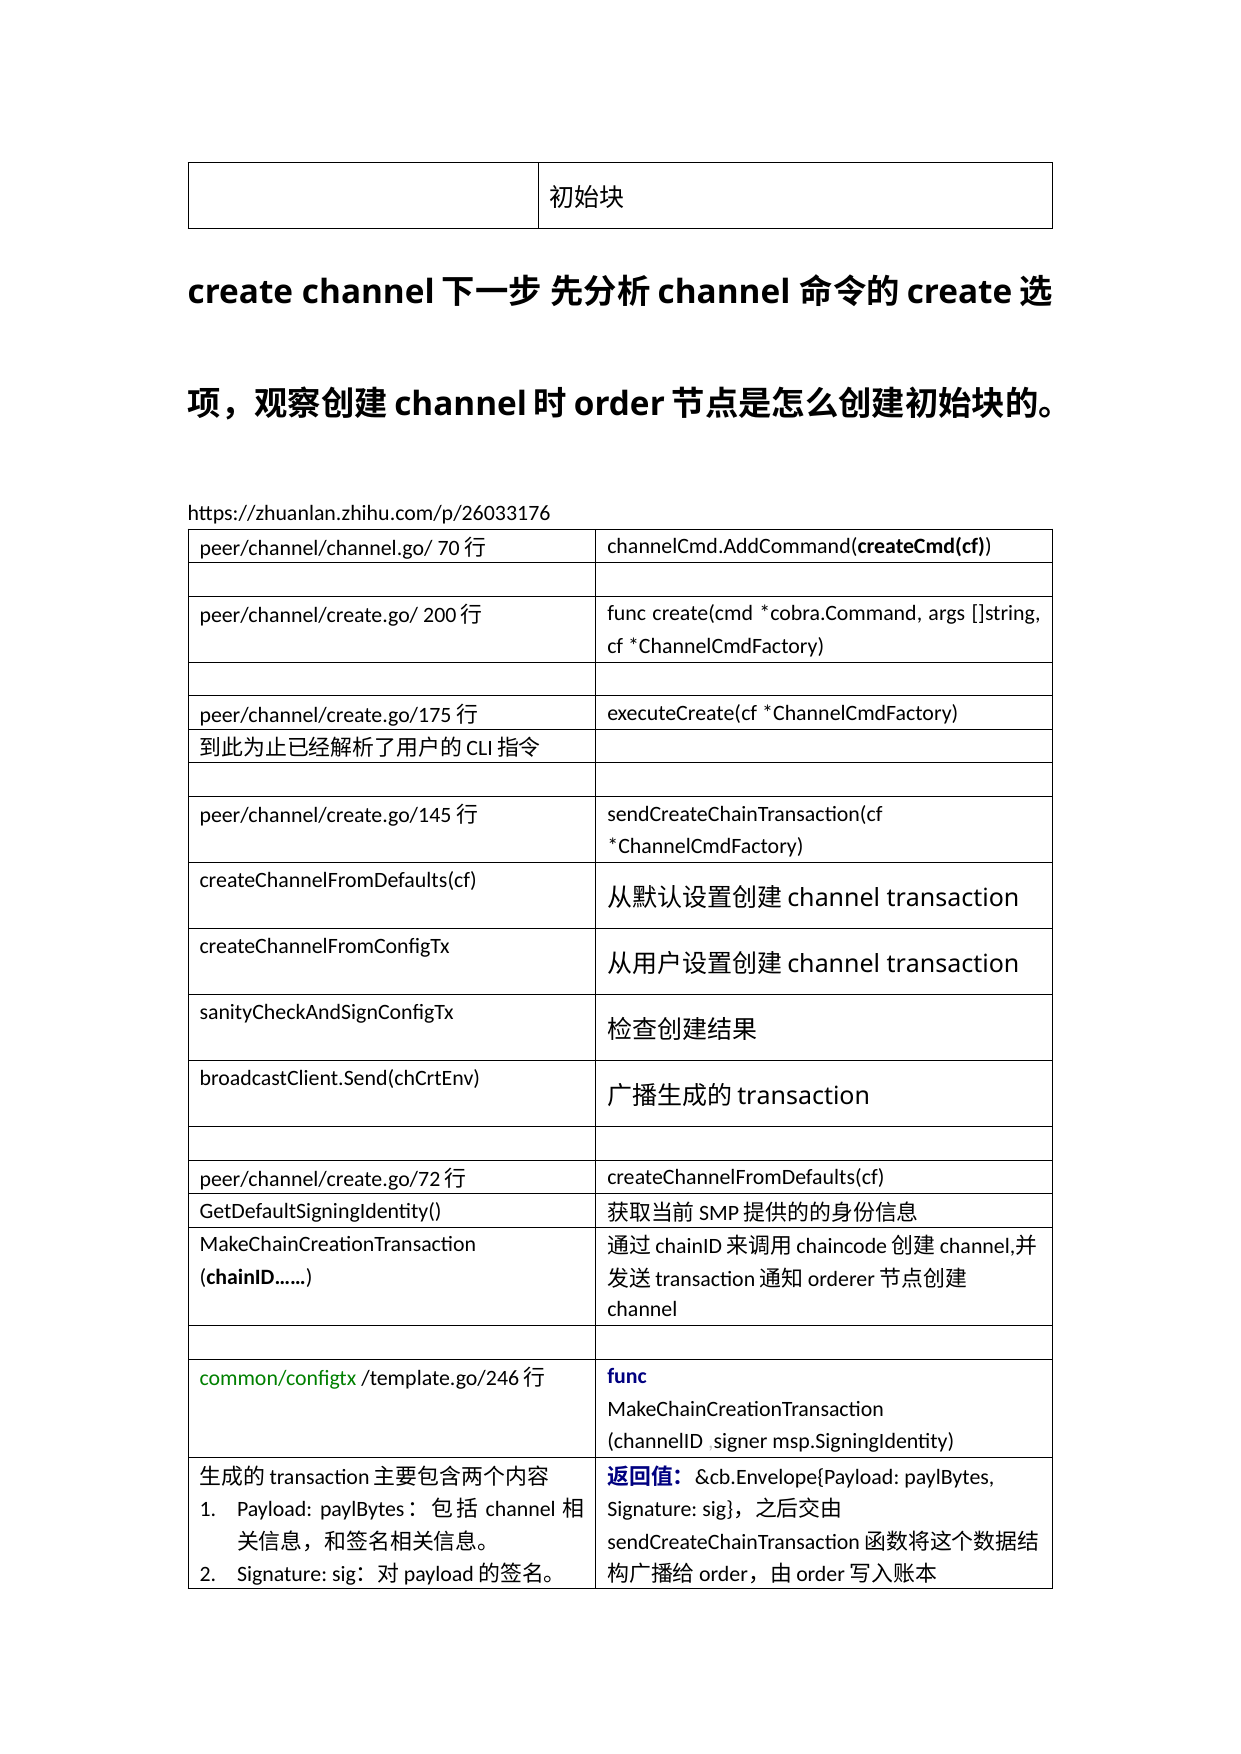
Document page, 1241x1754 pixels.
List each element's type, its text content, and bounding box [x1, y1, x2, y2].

table_cell [189, 1326, 595, 1359]
table_cell peer/channel/create.go/72行 [189, 1161, 595, 1193]
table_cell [539, 163, 1052, 228]
table_cell 检查创建结果 [596, 995, 1052, 1060]
table_cell sanityCheckAndSignConfigTx [189, 995, 595, 1060]
table_cell peer/channel/create.go/145行 [189, 797, 595, 862]
table_cell sendCreateChainTransaction(cf *ChannelCmdFactory) [596, 797, 1052, 862]
table_cell executeCreate(cf *ChannelCmdFactory) [596, 696, 1052, 729]
table_cell 其他 [189, 163, 538, 228]
table_cell 获取当前SMP提供的的身份信息 [596, 1194, 1052, 1227]
table_cell [596, 730, 1052, 762]
table_cell 通过chainID来调用chaincode创建channel,并发送transaction通知orderer节点创建channel [596, 1228, 1052, 1325]
table_cell 广播生成的transaction [596, 1061, 1052, 1126]
table_cell 到此为止已经解析了用户的CLI指令 [189, 730, 595, 762]
text https://zhuanlan.zhihu.com/p/26033176 [187, 496, 1053, 528]
table_cell [189, 563, 595, 596]
table_header peer/channel/channel.go/ 70行 [189, 530, 595, 562]
table_cell [596, 1326, 1052, 1359]
table_cell broadcastClient.Send(chCrtEnv) [189, 1061, 595, 1126]
subtitle create channel下一步 先分析channel 命令的create选项，观察创建channel时order节点是怎么创建初始块的。 [187, 256, 1053, 433]
table_cell peer/channel/create.go/175行 [189, 696, 595, 729]
table_cell [189, 1127, 595, 1159]
table_header channelCmd.AddCommand(createCmd(cf)) [596, 530, 1052, 562]
table_cell createChannelFromDefaults(cf) [189, 863, 595, 928]
table_cell [596, 663, 1052, 695]
table_cell GetDefaultSigningIdentity() [189, 1194, 595, 1227]
table_cell func MakeChainCreationTransaction(channelID ,signer msp.SigningIdentity) [596, 1360, 1052, 1457]
table_cell [596, 563, 1052, 596]
table_cell func create(cmd *cobra.Command, args []string, cf *ChannelCmdFactory) [596, 597, 1052, 662]
table_cell 从默认设置创建channel transaction [596, 863, 1052, 928]
table_cell [596, 763, 1052, 796]
table_cell common/configtx /template.go/246行 [189, 1360, 595, 1457]
table_cell 从用户设置创建channel transaction [596, 929, 1052, 994]
table_cell peer/channel/create.go/ 200行 [189, 597, 595, 662]
table_cell MakeChainCreationTransaction (chainID……) [189, 1228, 595, 1325]
table_cell createChannelFromConfigTx [189, 929, 595, 994]
table_cell createChannelFromDefaults(cf) [596, 1161, 1052, 1193]
table_cell 返回值：&cb.Envelope{Payload: paylBytes, Signature: sig}，之后交由sendCreateChainTransaction函数将这个数据结构广播给order，由order写入账本 [596, 1458, 1052, 1588]
table_cell [189, 763, 595, 796]
table_cell [189, 663, 595, 695]
table_cell [596, 1127, 1052, 1159]
table_cell 生成的transaction主要包含两个内容 Payload: paylBytes：包括channel相关信息，和签名相关信息。 Signature: sig：对payload的签名。 [189, 1458, 595, 1588]
